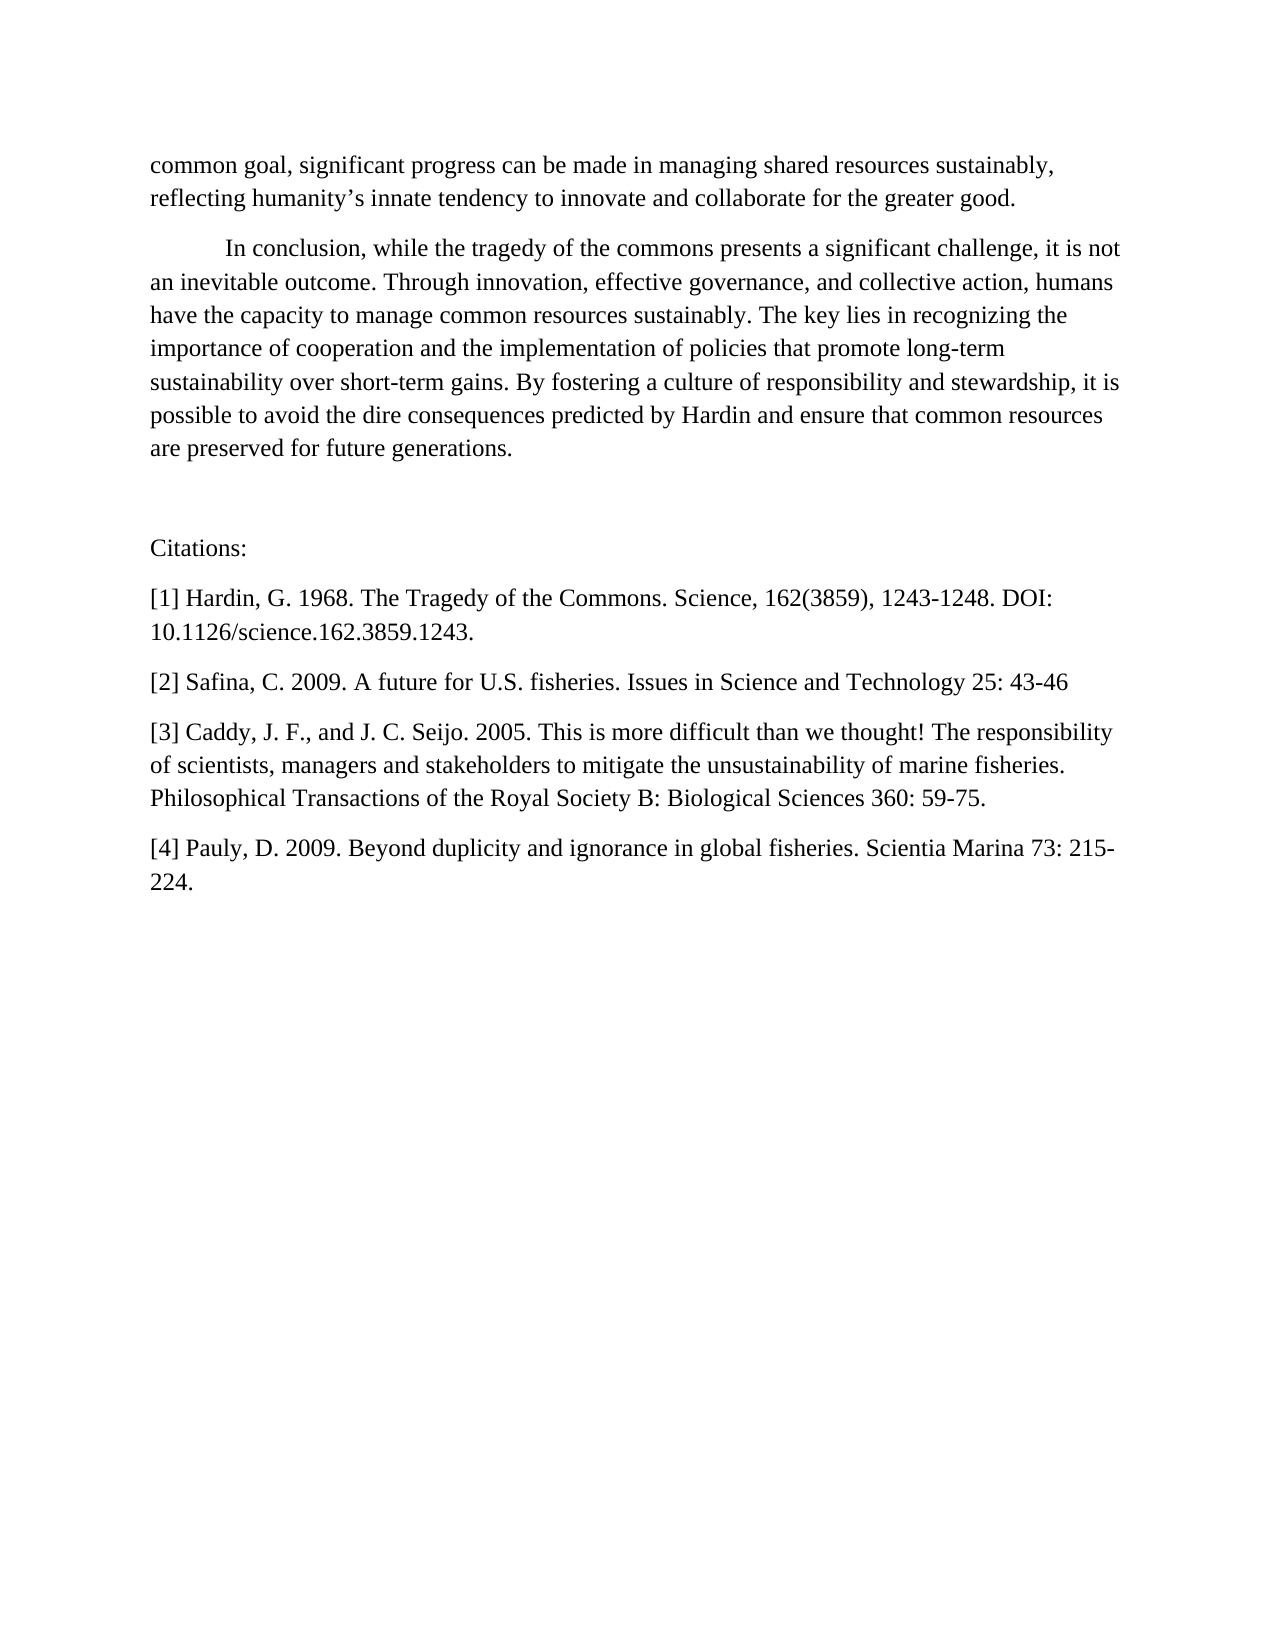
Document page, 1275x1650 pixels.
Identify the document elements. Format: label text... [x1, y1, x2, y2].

text In conclusion, while the tragedy of the commons presents a significant challenge, it is not an inevitable outcome. Through innovation, effective governance, and collective action, humans have the capacity to manage common resources sustainably. The key lies in recognizing the importance of cooperation and the implementation of policies that promote long-term sustainability over short-term gains. By fostering a culture of responsibility and stewardship, it is possible to avoid the dire consequences predicted by Hardin and ensure that common resources are preserved for future generations. [150, 233, 1125, 462]
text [150, 150, 1125, 212]
text [2] Safina, C. 2009. A future for U.S. fisheries. Issues in Science and Technology 25: 43-46 [150, 667, 1125, 695]
text [4] Pauly, D. 2009. Beyond duplicity and ignorance in global fisheries. Scientia Marina 73: 215-224. [150, 833, 1125, 895]
text [1] Hardin, G. 1968. The Tragedy of the Commons. Science, 162(3859), 1243-1248. DOI: 10.1126/science.162.3859.1243. [150, 583, 1125, 645]
text Citations: [150, 533, 1125, 562]
text [3] Caddy, J. F., and J. C. Seijo. 2005. This is more difficult than we thought! The responsibility of scientists, managers and stakeholders to mitigate the unsustainability of marine fisheries. Philosophical Transactions of the Royal Society B: Biological Sciences 360: 59-75. [150, 717, 1125, 812]
